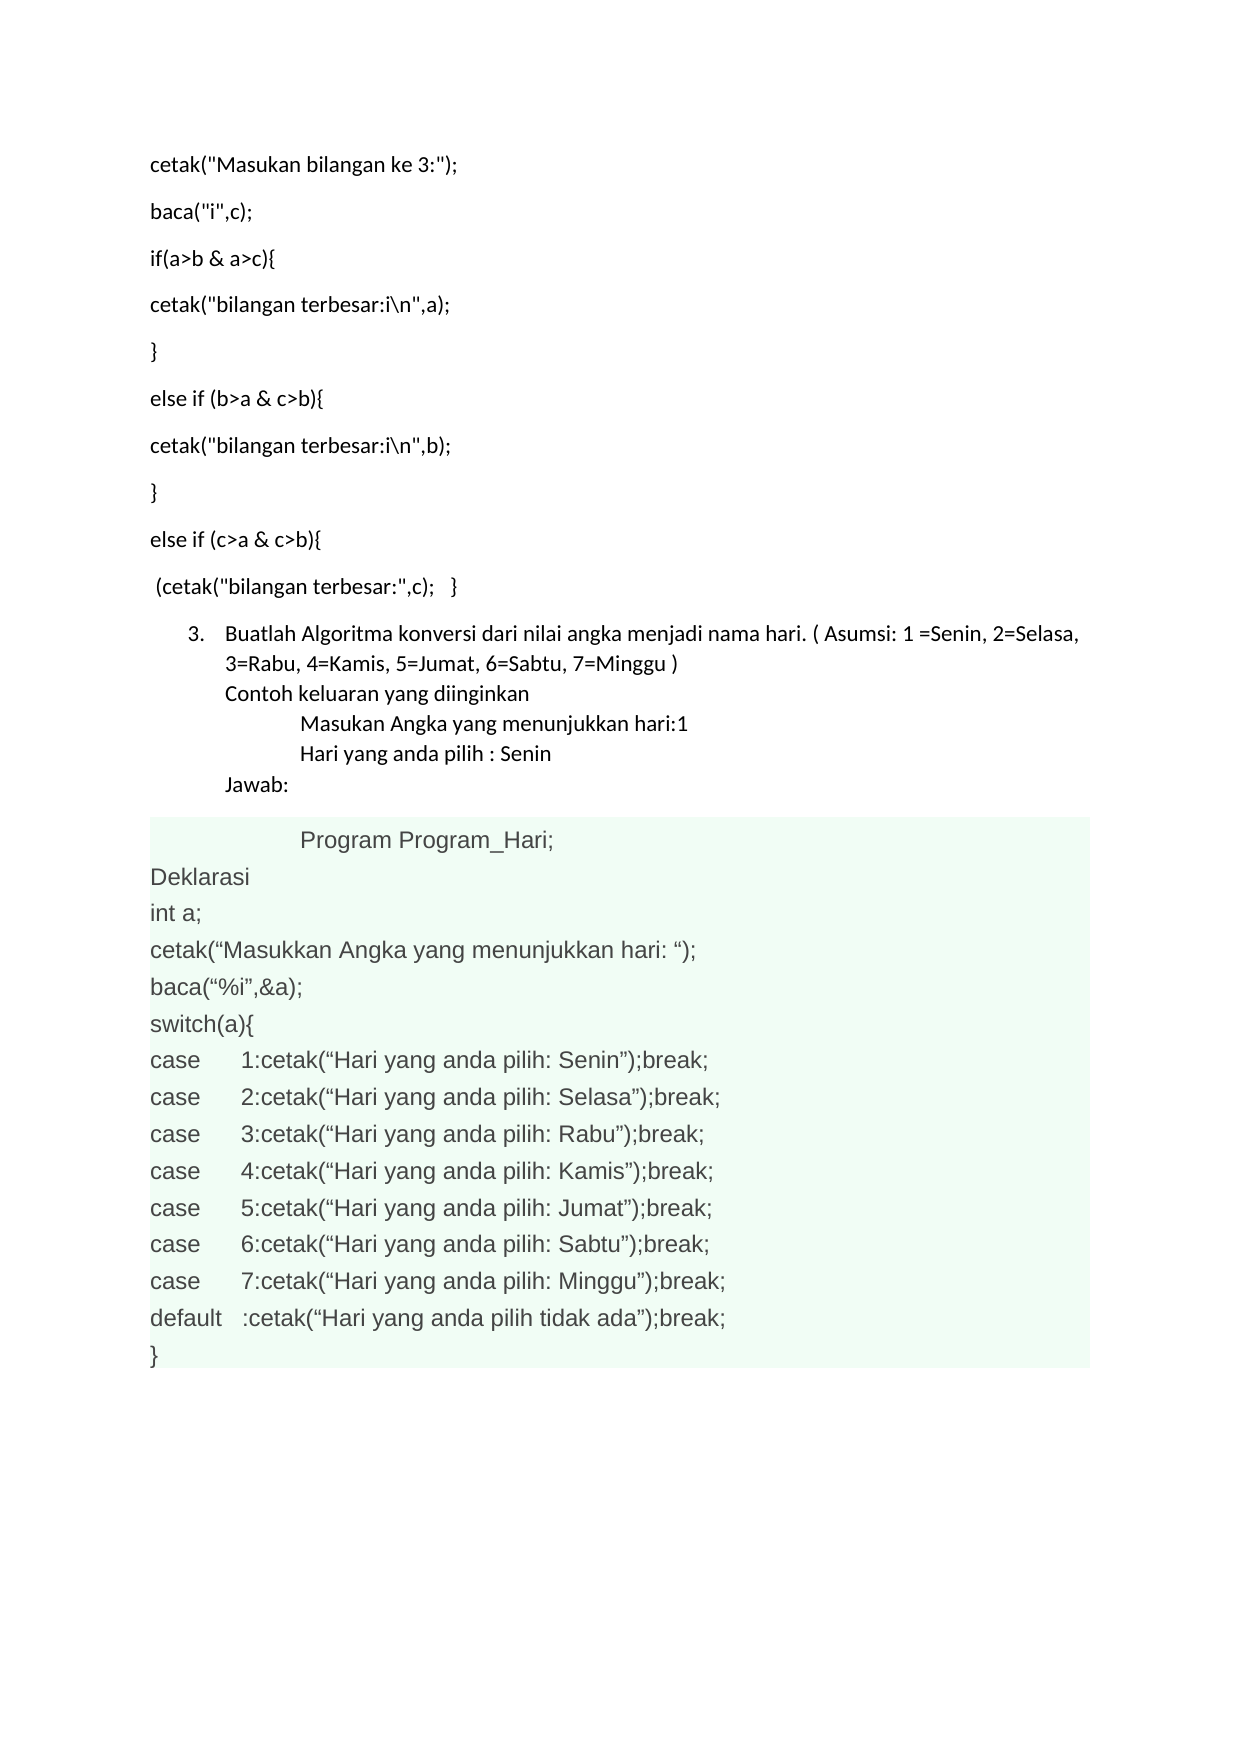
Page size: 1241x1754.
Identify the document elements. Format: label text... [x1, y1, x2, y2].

text int a; [150, 890, 1090, 927]
list Masukan Angka yang menunjukkan hari:1 [225, 709, 1090, 737]
text cetak("Masukan bilangan ke 3:"); [150, 150, 1090, 178]
text if(a>b & a>c){ [150, 244, 1090, 272]
list Jawab: [225, 770, 1090, 798]
text } [150, 478, 1090, 506]
text case 4:cetak(“Hari yang anda pilih: Kamis”);break; [150, 1148, 1090, 1184]
text Deklarasi [150, 853, 1090, 890]
text } [150, 1331, 1090, 1368]
text case 3:cetak(“Hari yang anda pilih: Rabu”);break; [150, 1111, 1090, 1148]
text case 5:cetak(“Hari yang anda pilih: Jumat”);break; [150, 1184, 1090, 1221]
list Buatlah Algoritma konversi dari nilai angka menjadi nama hari. ( Asumsi: 1 =Senin, 2=Selasa, 3=Rabu, 4=Kamis, 5=Jumat, 6=Sabtu, 7=Minggu ) [187, 619, 1090, 677]
text baca(“%i”,&a); [150, 964, 1090, 1001]
text cetak("bilangan terbesar:i\n",a); [150, 291, 1090, 319]
text cetak("bilangan terbesar:i\n",b); [150, 431, 1090, 459]
text baca("i",c); [150, 197, 1090, 225]
text Program Program_Hari; [150, 817, 1090, 853]
text } [150, 337, 1090, 366]
text case 1:cetak(“Hari yang anda pilih: Senin”);break; [150, 1037, 1090, 1074]
text else if (b>a & c>b){ [150, 384, 1090, 412]
text case 2:cetak(“Hari yang anda pilih: Selasa”);break; [150, 1074, 1090, 1111]
text case 6:cetak(“Hari yang anda pilih: Sabtu”);break; [150, 1221, 1090, 1258]
text else if (c>a & c>b){ [150, 525, 1090, 553]
text default :cetak(“Hari yang anda pilih tidak ada”);break; [150, 1295, 1090, 1331]
text case 7:cetak(“Hari yang anda pilih: Minggu”);break; [150, 1258, 1090, 1295]
list Hari yang anda pilih : Senin [225, 739, 1090, 768]
list Contoh keluaran yang diinginkan [225, 679, 1090, 707]
text switch(a){ [150, 1001, 1090, 1037]
text (cetak("bilangan terbesar:",c); } [150, 572, 1090, 600]
text cetak(“Masukkan Angka yang menunjukkan hari: “); [150, 927, 1090, 964]
